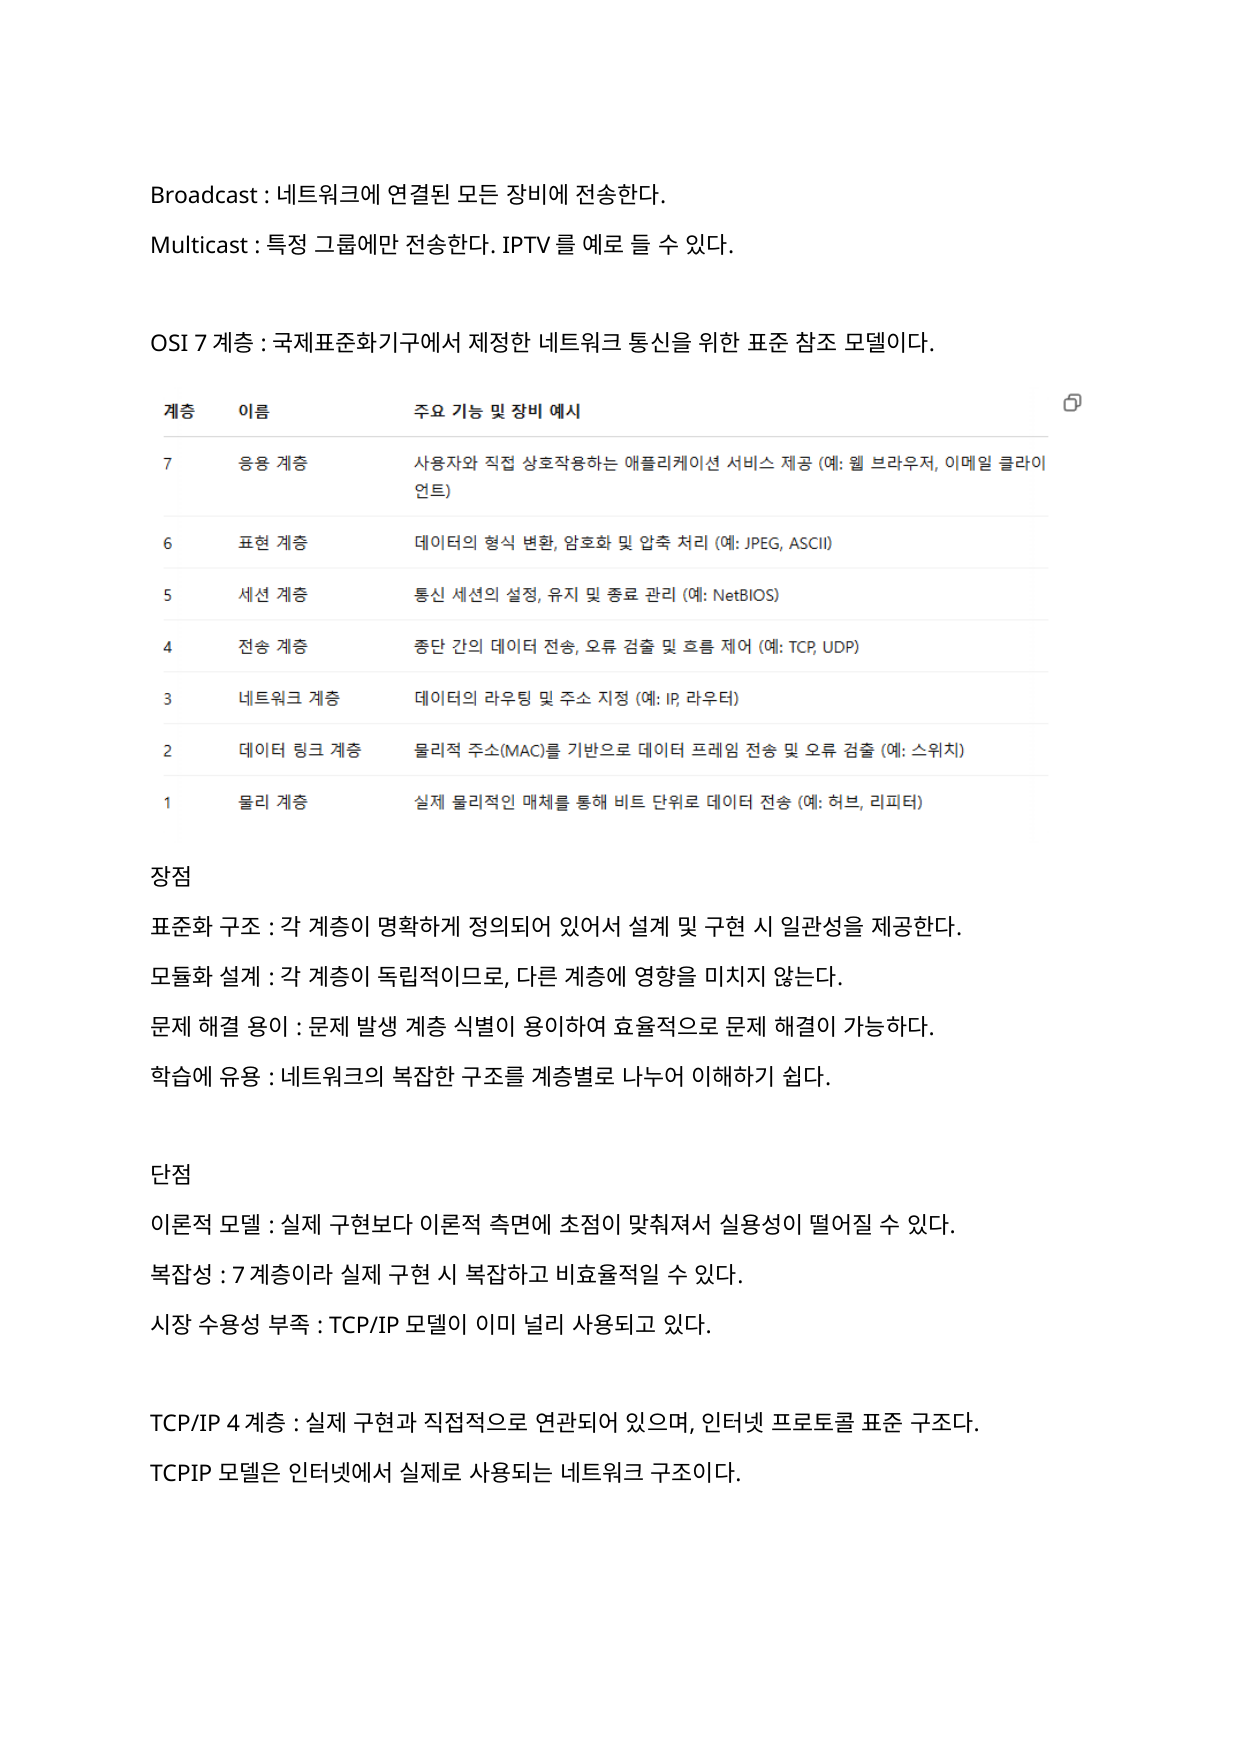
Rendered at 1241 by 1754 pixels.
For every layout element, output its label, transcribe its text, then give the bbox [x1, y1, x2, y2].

text 학습에 유용 : 네트워크의 복잡한 구조를 계층별로 나누어 이해하기 쉽다. [150, 1059, 1090, 1092]
text 시장 수용성 부족 : TCP/IP 모델이 이미 널리 사용되고 있다. [150, 1307, 1090, 1340]
text 복잡성 : 7계층이라 실제 구현 시 복잡하고 비효율적일 수 있다. [150, 1257, 1090, 1290]
text OSI 7계층 : 국제표준화기구에서 제정한 네트워크 통신을 위한 표준 참조 모델이다. [150, 325, 1090, 358]
text 표준화 구조 : 각 계층이 명확하게 정의되어 있어서 설계 및 구현 시 일관성을 제공한다. [150, 909, 1090, 942]
text 모듈화 설계 : 각 계층이 독립적이므로, 다른 계층에 영향을 미치지 않는다. [150, 959, 1090, 992]
text 단점 [150, 1157, 1090, 1190]
text TCPIP 모델은 인터넷에서 실제로 사용되는 네트워크 구조이다. [150, 1454, 1090, 1488]
text Broadcast : 네트워크에 연결된 모든 장비에 전송한다. [150, 177, 1090, 211]
text 문제 해결 용이 : 문제 발생 계층 식별이 용이하여 효율적으로 문제 해결이 가능하다. [150, 1009, 1090, 1042]
text TCP/IP 4계층 : 실제 구현과 직접적으로 연관되어 있으며, 인터넷 프로토콜 표준 구조다. [150, 1404, 1090, 1438]
text 장점 [150, 859, 1090, 892]
picture [150, 375, 1091, 843]
text 이론적 모델 : 실제 구현보다 이론적 측면에 초점이 맞춰져서 실용성이 떨어질 수 있다. [150, 1207, 1090, 1240]
text Multicast : 특정 그룹에만 전송한다. IPTV를 예로 들 수 있다. [150, 227, 1090, 261]
